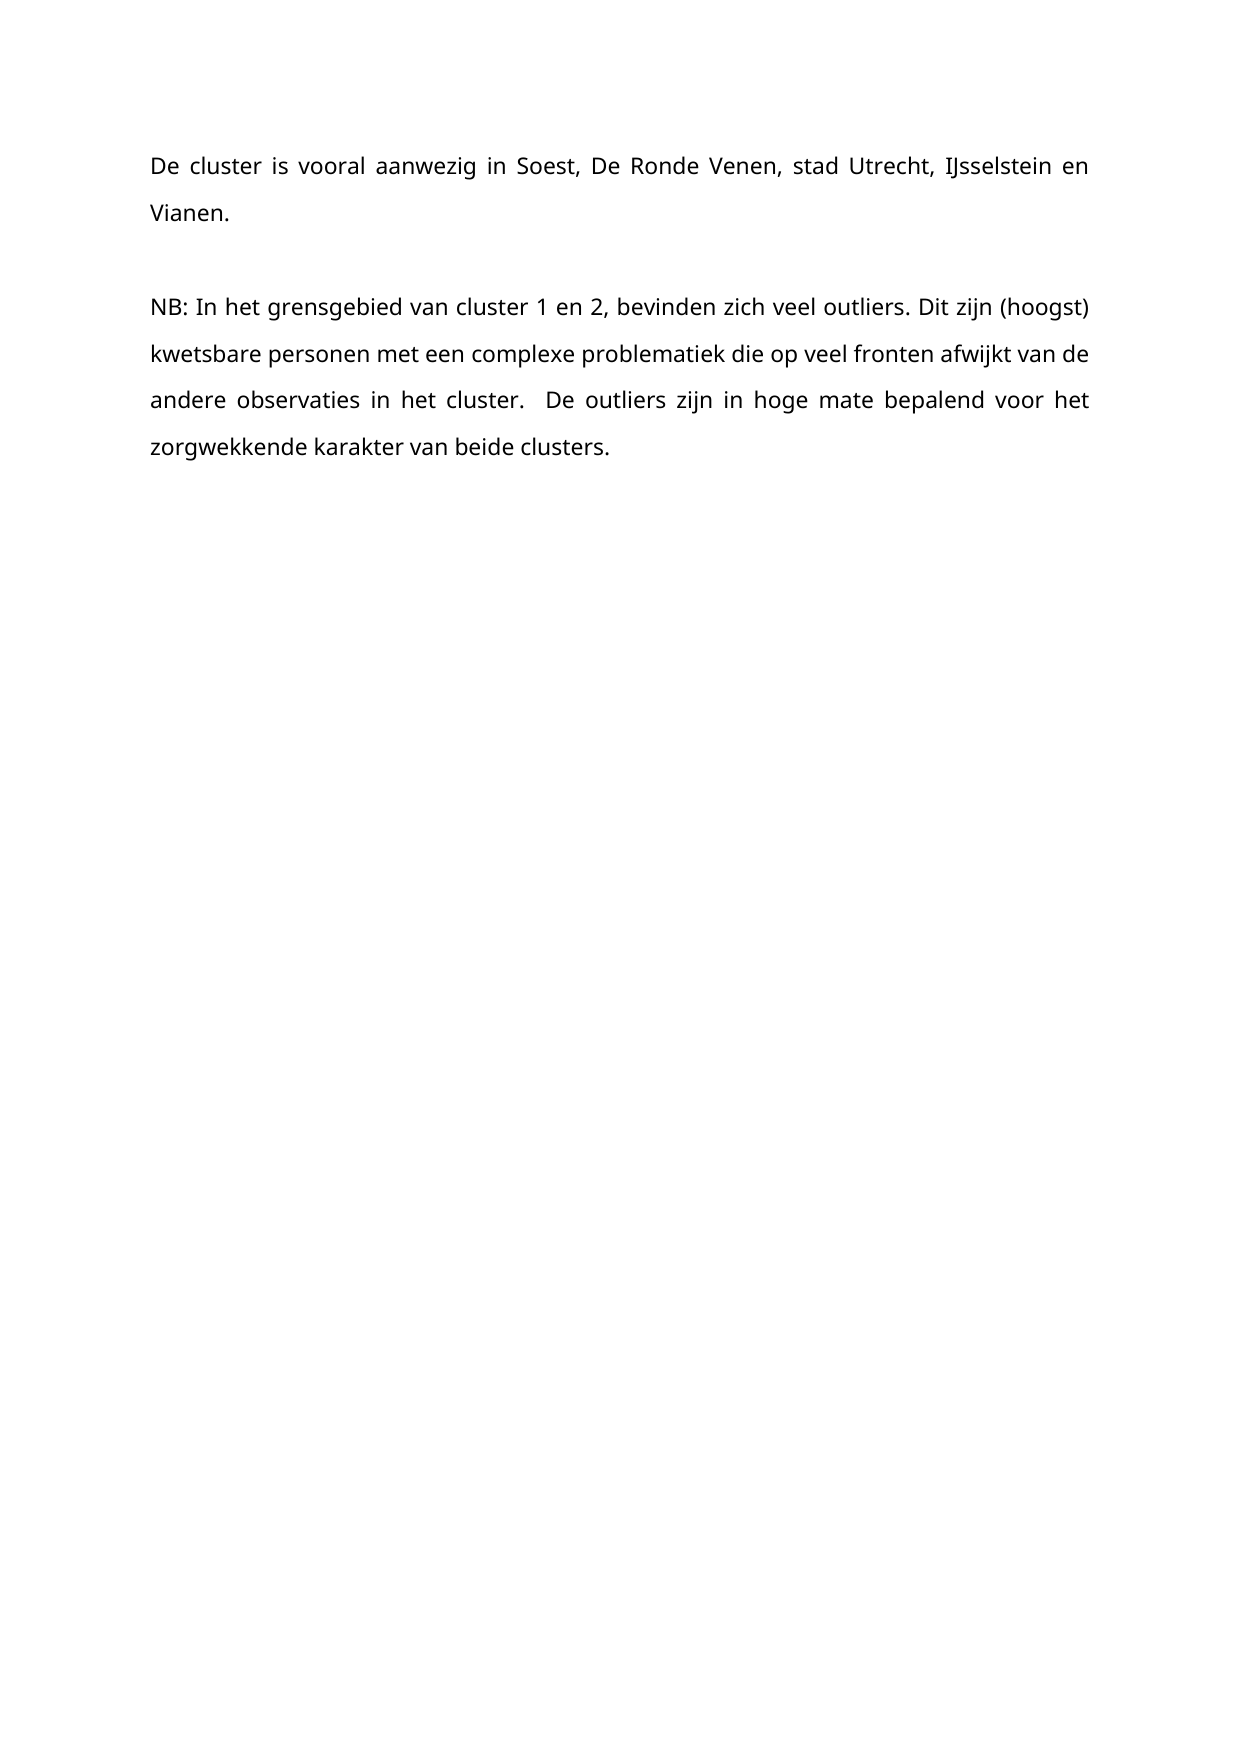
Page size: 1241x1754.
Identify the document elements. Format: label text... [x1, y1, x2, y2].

text NB: In het grensgebied van cluster 1 en 2, bevinden zich veel outliers. Dit zijn (hoogst) kwetsbare personen met een complexe problematiek die op veel fronten afwijkt van de andere observaties in het cluster. De outliers zijn in hoge mate bepalend voor het zorgwekkende karakter van beide clusters. [150, 291, 1090, 462]
text De cluster is vooral aanwezig in Soest, De Ronde Venen, stad Utrecht, IJsselstein en Vianen. [150, 150, 1090, 228]
